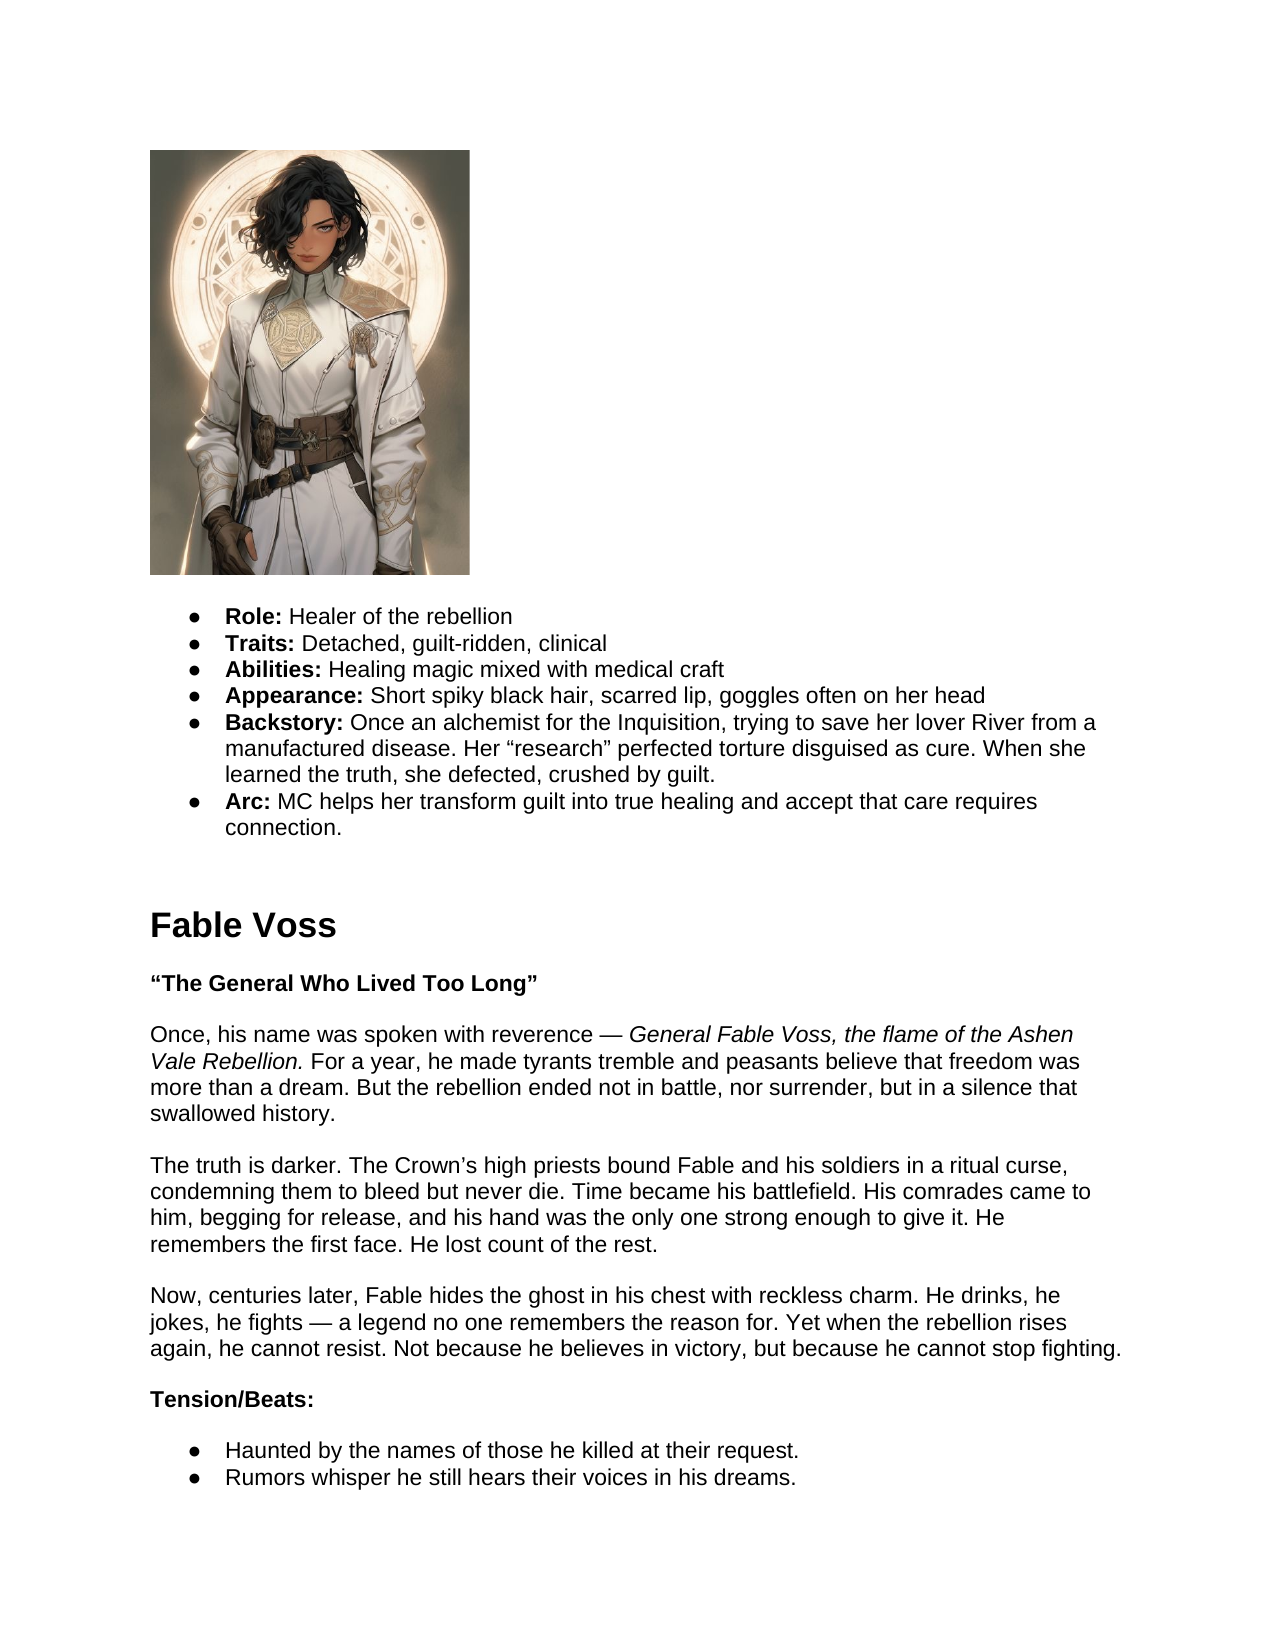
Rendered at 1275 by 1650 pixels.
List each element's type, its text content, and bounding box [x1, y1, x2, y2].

list Arc: MC helps her transform guilt into true healing and accept that care requires connection. [187, 788, 1125, 867]
text “The General Who Lived Too Long” [150, 970, 1125, 996]
picture [150, 150, 470, 575]
text Now, centuries later, Fable hides the ghost in his chest with reckless charm. He drinks, he jokes, he fights — a legend no one remembers the reason for. Yet when the rebellion rises again, he cannot resist. Not because he believes in victory, but because he cannot stop fighting. [150, 1282, 1125, 1361]
text Once, his name was spoken with reverence — General Fable Voss, the flame of the Ashen Vale Rebellion. For a year, he made tyrants tremble and peasants believe that freedom was more than a dream. But the rebellion ended not in battle, nor surrender, but in a silence that swallowed history. [150, 1021, 1125, 1127]
text The truth is darker. The Crown’s high priests bound Fable and his soldiers in a ritual curse, condemning them to bleed but never die. Time became his battlefield. His comrades came to him, begging for release, and his hand was the only one strong enough to give it. He remembers the first face. He lost count of the rest. [150, 1152, 1125, 1257]
text Tension/Beats: [150, 1386, 1125, 1412]
list Rumors whisper he still hears their voices in his dreams. [187, 1464, 1125, 1490]
list Role: Healer of the rebellion [187, 603, 1125, 629]
list Backstory: Once an alchemist for the Inquisition, trying to save her lover River from a manufactured disease. Her “research” perfected torture disguised as cure. When she learned the truth, she defected, crushed by guilt. [187, 708, 1125, 788]
list Haunted by the names of those he killed at their request. [187, 1437, 1125, 1464]
list Traits: Detached, guilt-ridden, clinical [187, 629, 1125, 656]
list Abilities: Healing magic mixed with medical craft [187, 656, 1125, 682]
list Appearance: Short spiky black hair, scarred lip, goggles often on her head [187, 682, 1125, 708]
subtitle Fable Voss [150, 904, 1125, 945]
